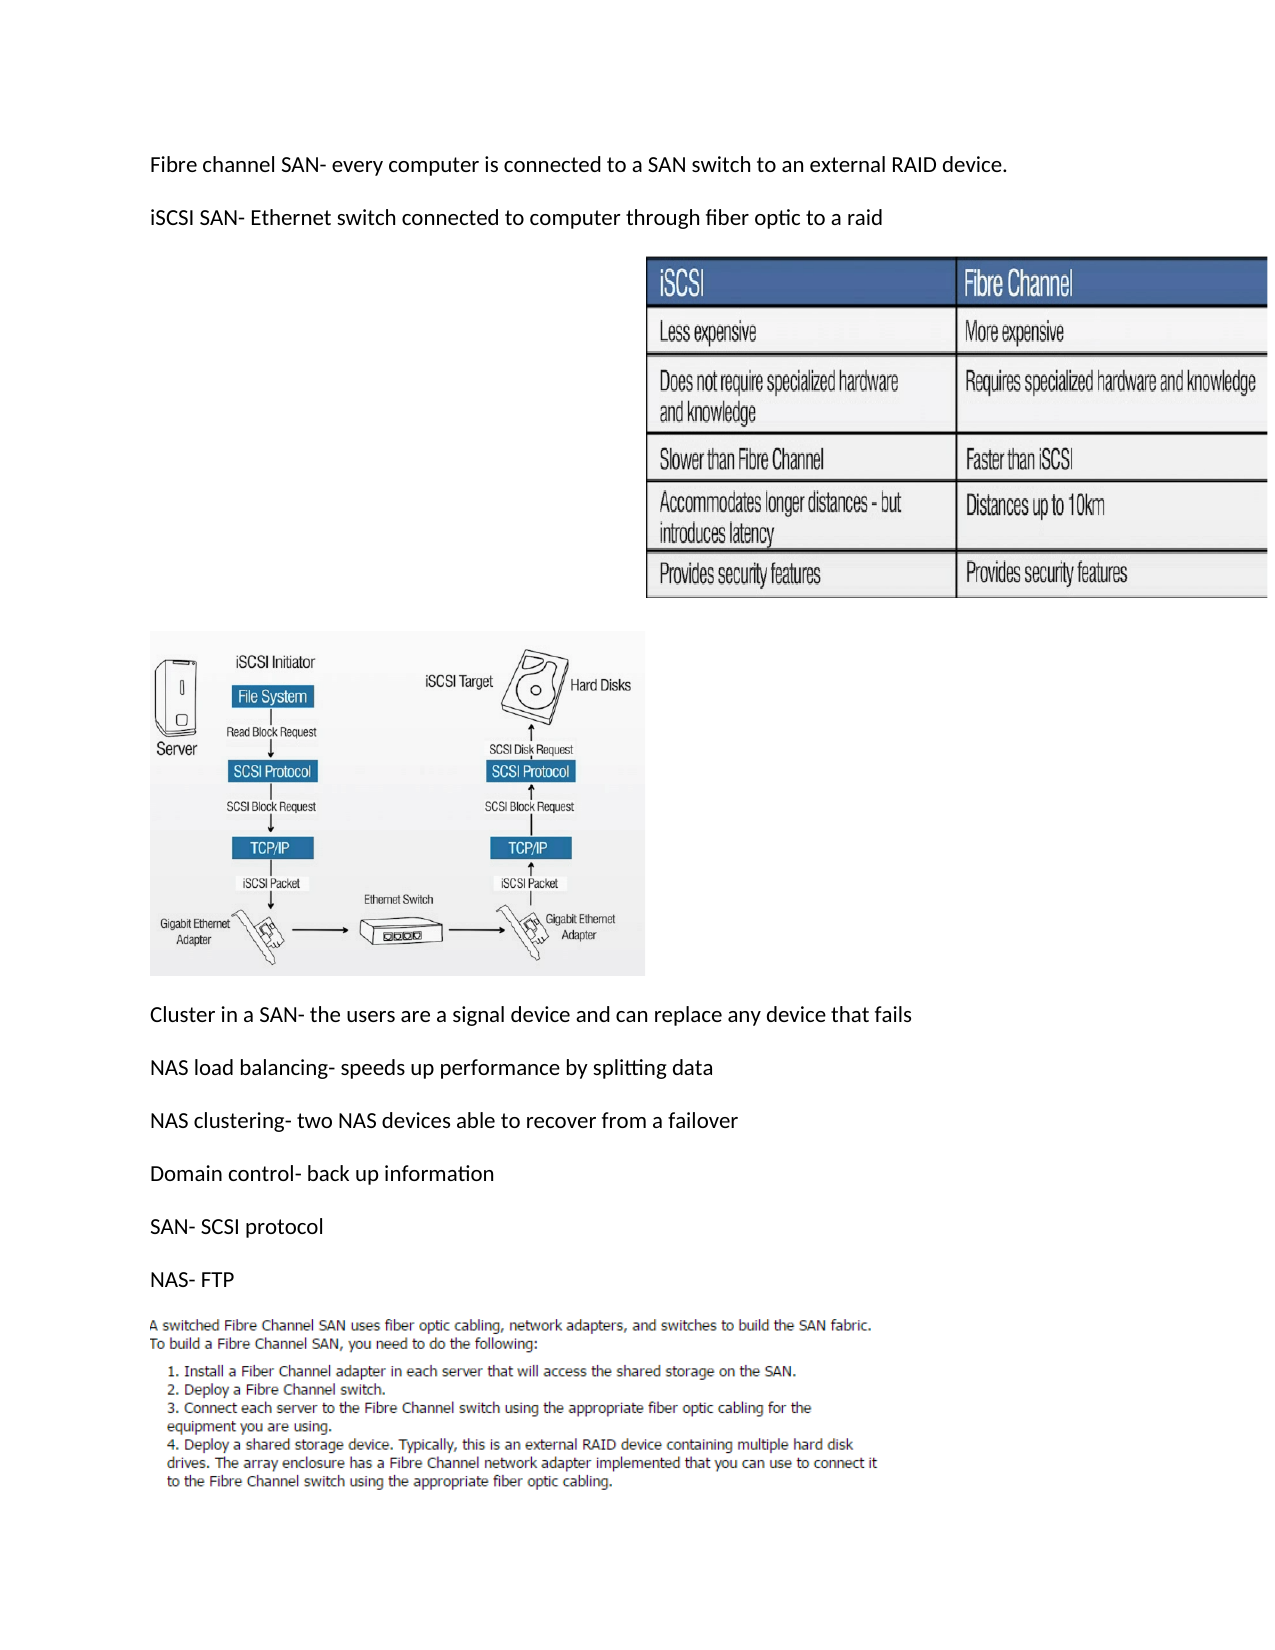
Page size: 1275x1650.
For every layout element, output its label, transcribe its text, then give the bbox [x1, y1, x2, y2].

picture [150, 1318, 880, 1491]
text NAS load balancing- speeds up performance by splitting data [150, 1053, 1125, 1081]
text Cluster in a SAN- the users are a signal device and can replace any device that fails [150, 1000, 1125, 1028]
text SAN- SCSI protocol [150, 1212, 1125, 1241]
text iSCSI SAN- Ethernet switch connected to computer through fiber optic to a raid [150, 203, 1125, 231]
picture [645, 256, 1267, 597]
text Fibre channel SAN- every computer is connected to a SAN switch to an external RAID device. [150, 150, 1125, 178]
picture [150, 631, 646, 976]
text Domain control- back up information [150, 1159, 1125, 1187]
text NAS- FTP [150, 1266, 1125, 1293]
text NAS clustering- two NAS devices able to recover from a failover [150, 1106, 1125, 1134]
